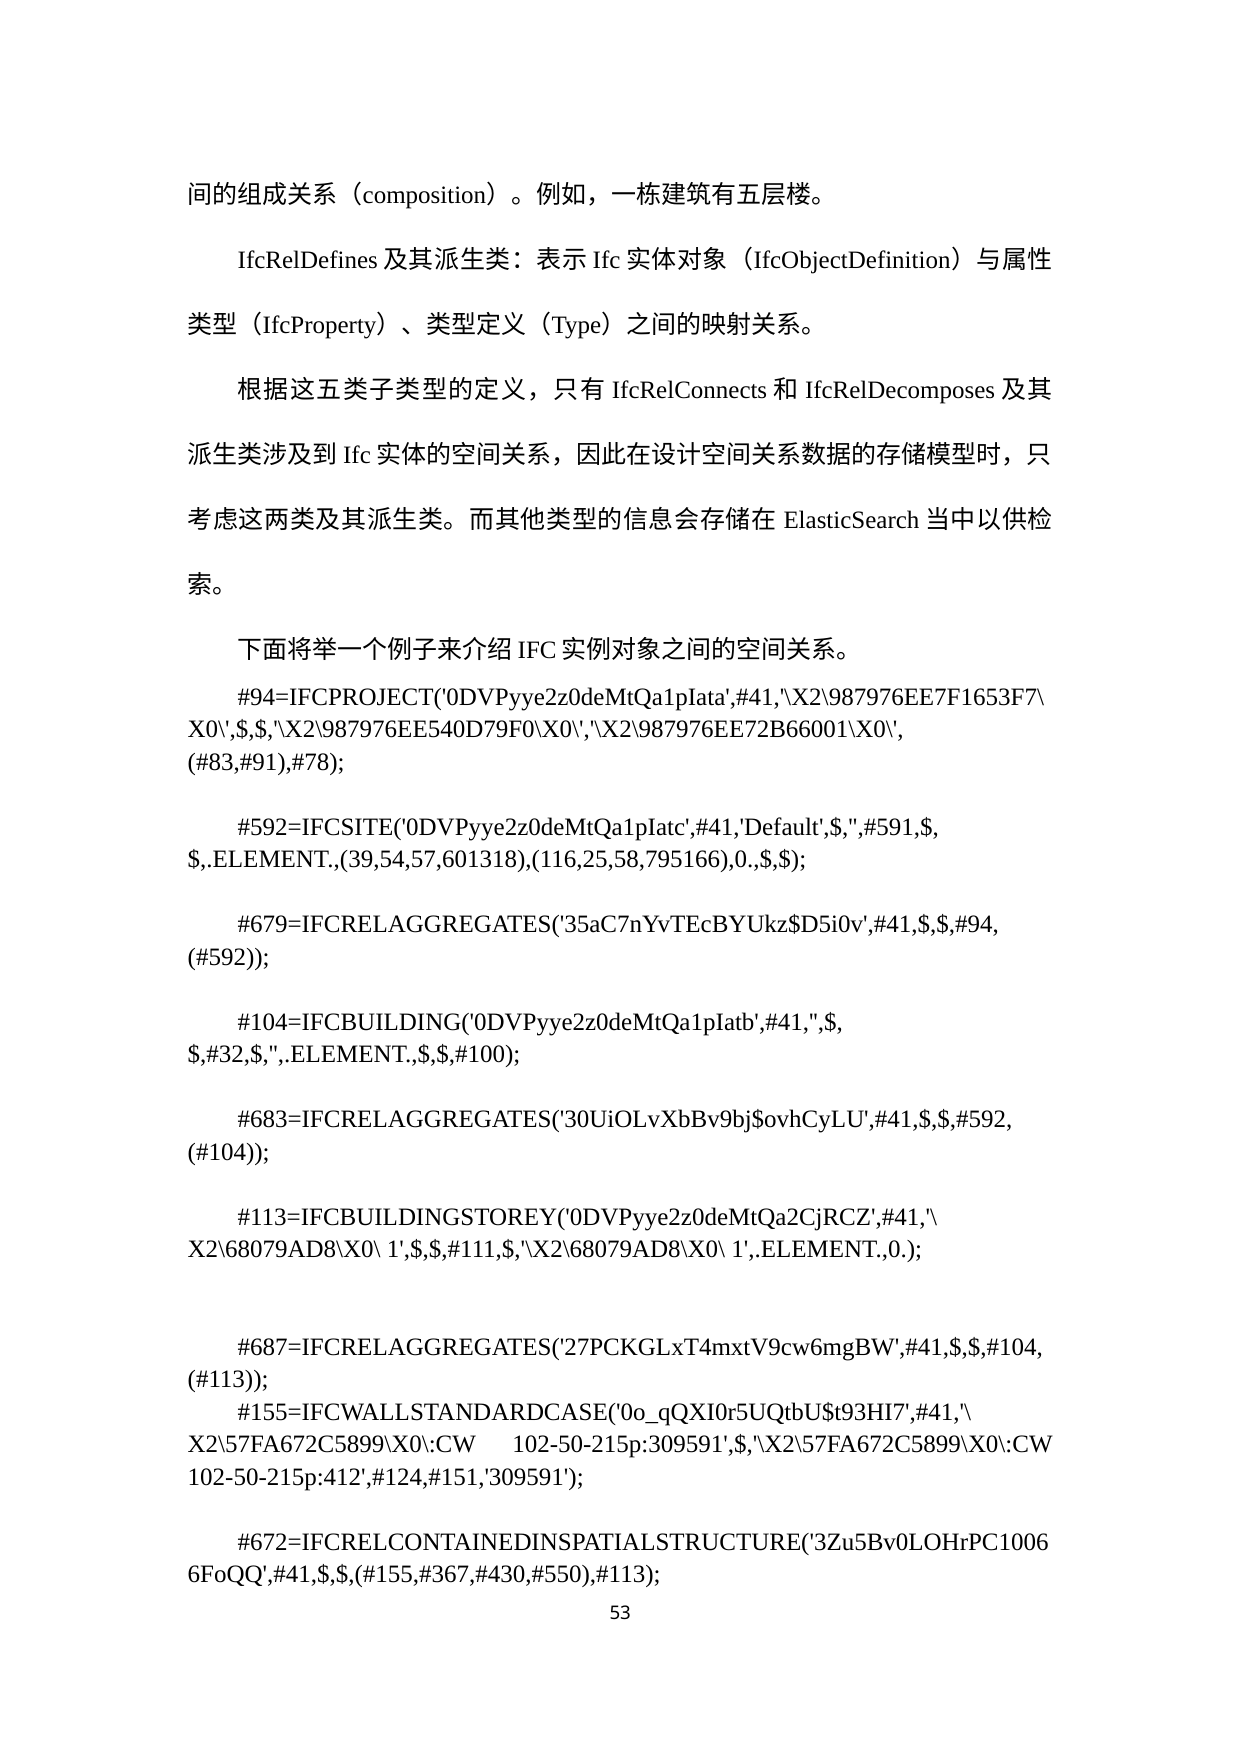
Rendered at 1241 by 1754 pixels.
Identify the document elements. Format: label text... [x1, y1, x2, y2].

text #113=IFCBUILDINGSTOREY('0DVPyye2z0deMtQa2CjRCZ',#41,'\X2\68079AD8\X0\ 1',$,$,#111,$,'\X2\68079AD8\X0\ 1',.ELEMENT.,0.); [187, 1200, 1053, 1265]
text 下面将举一个例子来介绍IFC实例对象之间的空间关系。 [187, 615, 1053, 680]
text #104=IFCBUILDING('0DVPyye2z0deMtQa1pIatb',#41,'',$,$,#32,$,'',.ELEMENT.,$,$,#100); [187, 1005, 1053, 1070]
text #672=IFCRELCONTAINEDINSPATIALSTRUCTURE('3Zu5Bv0LOHrPC10066FoQQ',#41,$,$,(#155,#367,#430,#550),#113); [187, 1525, 1053, 1590]
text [187, 160, 1053, 225]
text #94=IFCPROJECT('0DVPyye2z0deMtQa1pIata',#41,'\X2\987976EE7F1653F7\X0\',$,$,'\X2\987976EE540D79F0\X0\','\X2\987976EE72B66001\X0\',(#83,#91),#78); [187, 680, 1053, 777]
text #679=IFCRELAGGREGATES('35aC7nYvTEcBYUkz$D5i0v',#41,$,$,#94,(#592)); [187, 907, 1053, 972]
text #687=IFCRELAGGREGATES('27PCKGLxT4mxtV9cw6mgBW',#41,$,$,#104,(#113)); [187, 1330, 1053, 1395]
text #683=IFCRELAGGREGATES('30UiOLvXbBv9bj$ovhCyLU',#41,$,$,#592,(#104)); [187, 1102, 1053, 1167]
text IfcRelDefines及其派生类：表示Ifc实体对象（IfcObjectDefinition）与属性类型（IfcProperty）、类型定义（Type）之间的映射关系。 [187, 225, 1053, 355]
text 根据这五类子类型的定义，只有IfcRelConnects和IfcRelDecomposes及其派生类涉及到Ifc实体的空间关系，因此在设计空间关系数据的存储模型时，只考虑这两类及其派生类。而其他类型的信息会存储在ElasticSearch当中以供检索。 [187, 355, 1053, 615]
text #592=IFCSITE('0DVPyye2z0deMtQa1pIatc',#41,'Default',$,'',#591,$,$,.ELEMENT.,(39,54,57,601318),(116,25,58,795166),0.,$,$); [187, 810, 1053, 875]
text #155=IFCWALLSTANDARDCASE('0o_qQXI0r5UQtbU$t93HI7',#41,'\X2\57FA672C5899\X0\:CW 102-50-215p:309591',$,'\X2\57FA672C5899\X0\:CW 102-50-215p:412',#124,#151,'309591'); [187, 1395, 1053, 1492]
